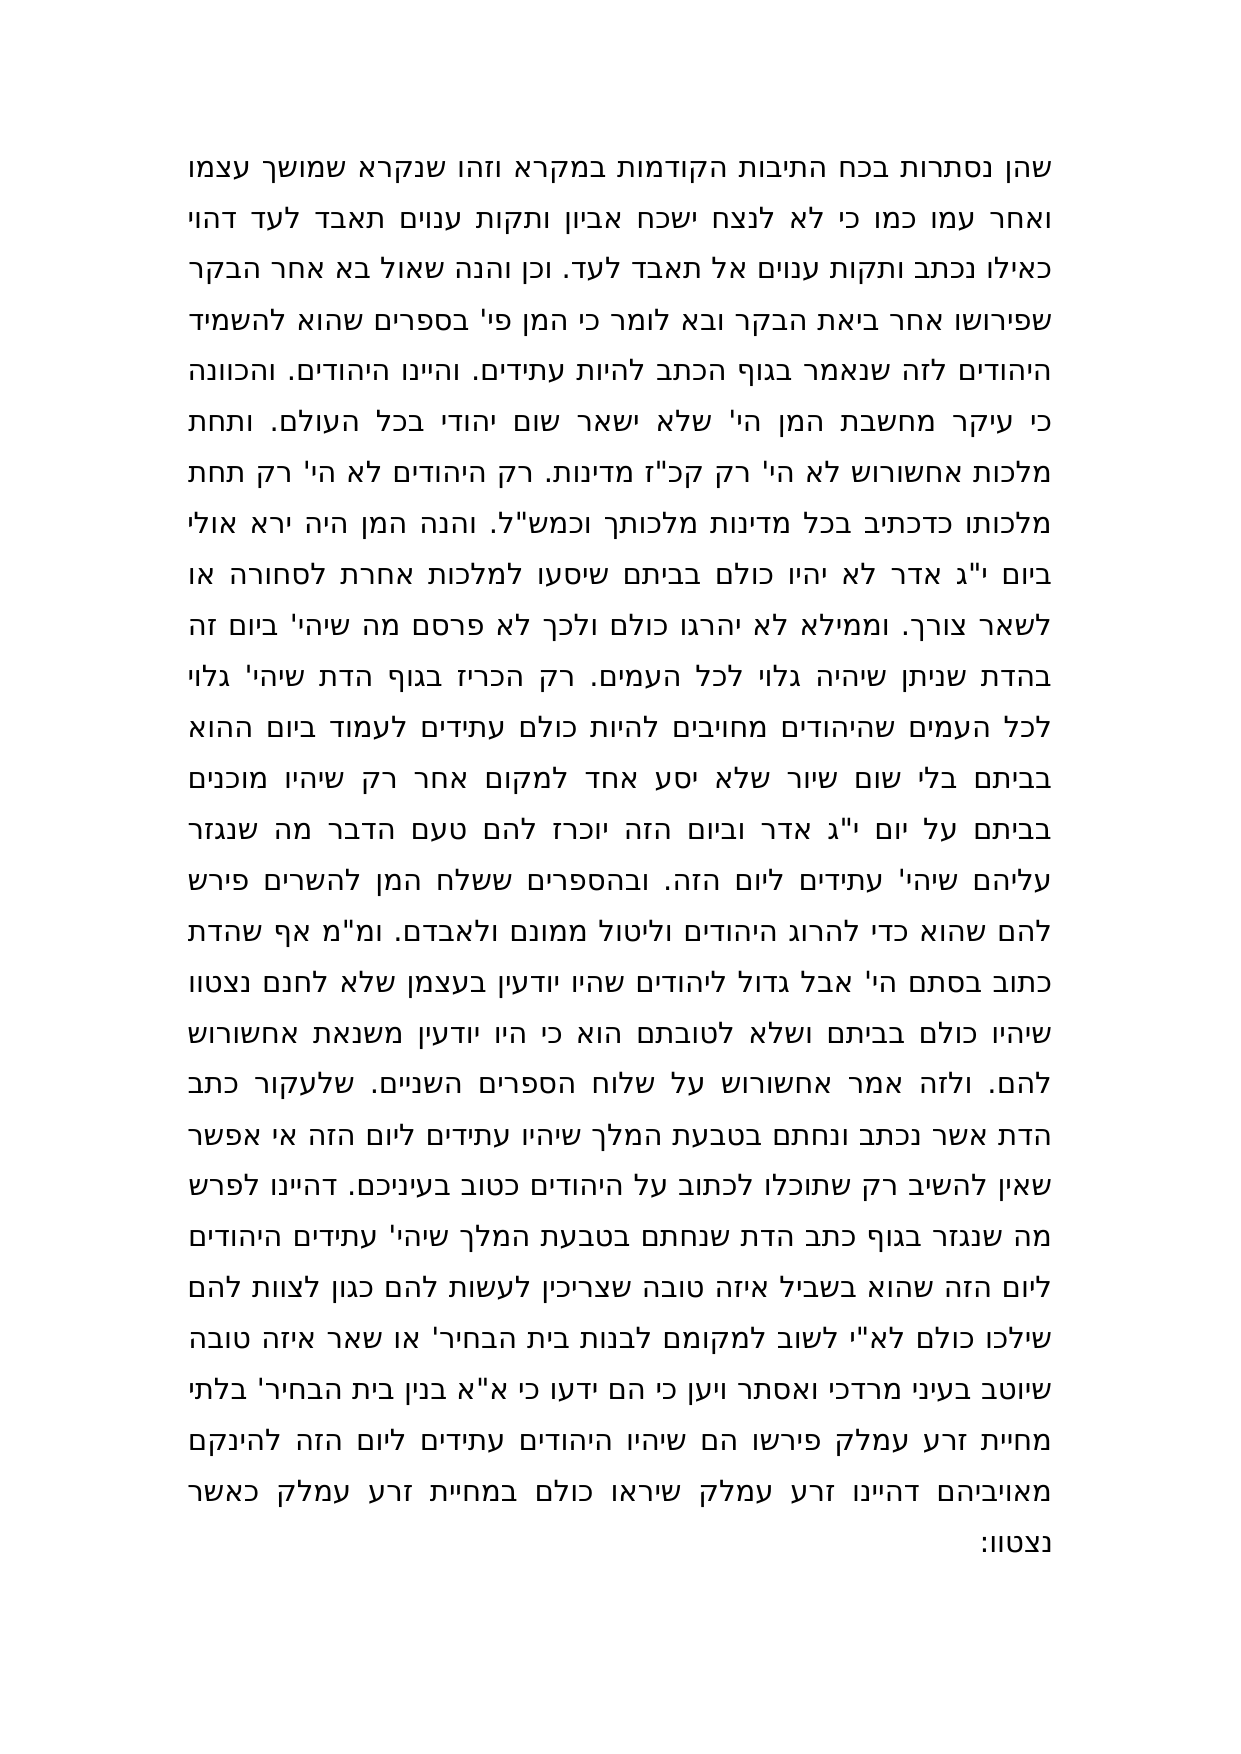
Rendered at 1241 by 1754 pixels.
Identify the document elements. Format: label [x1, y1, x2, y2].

text [187, 150, 1053, 1559]
